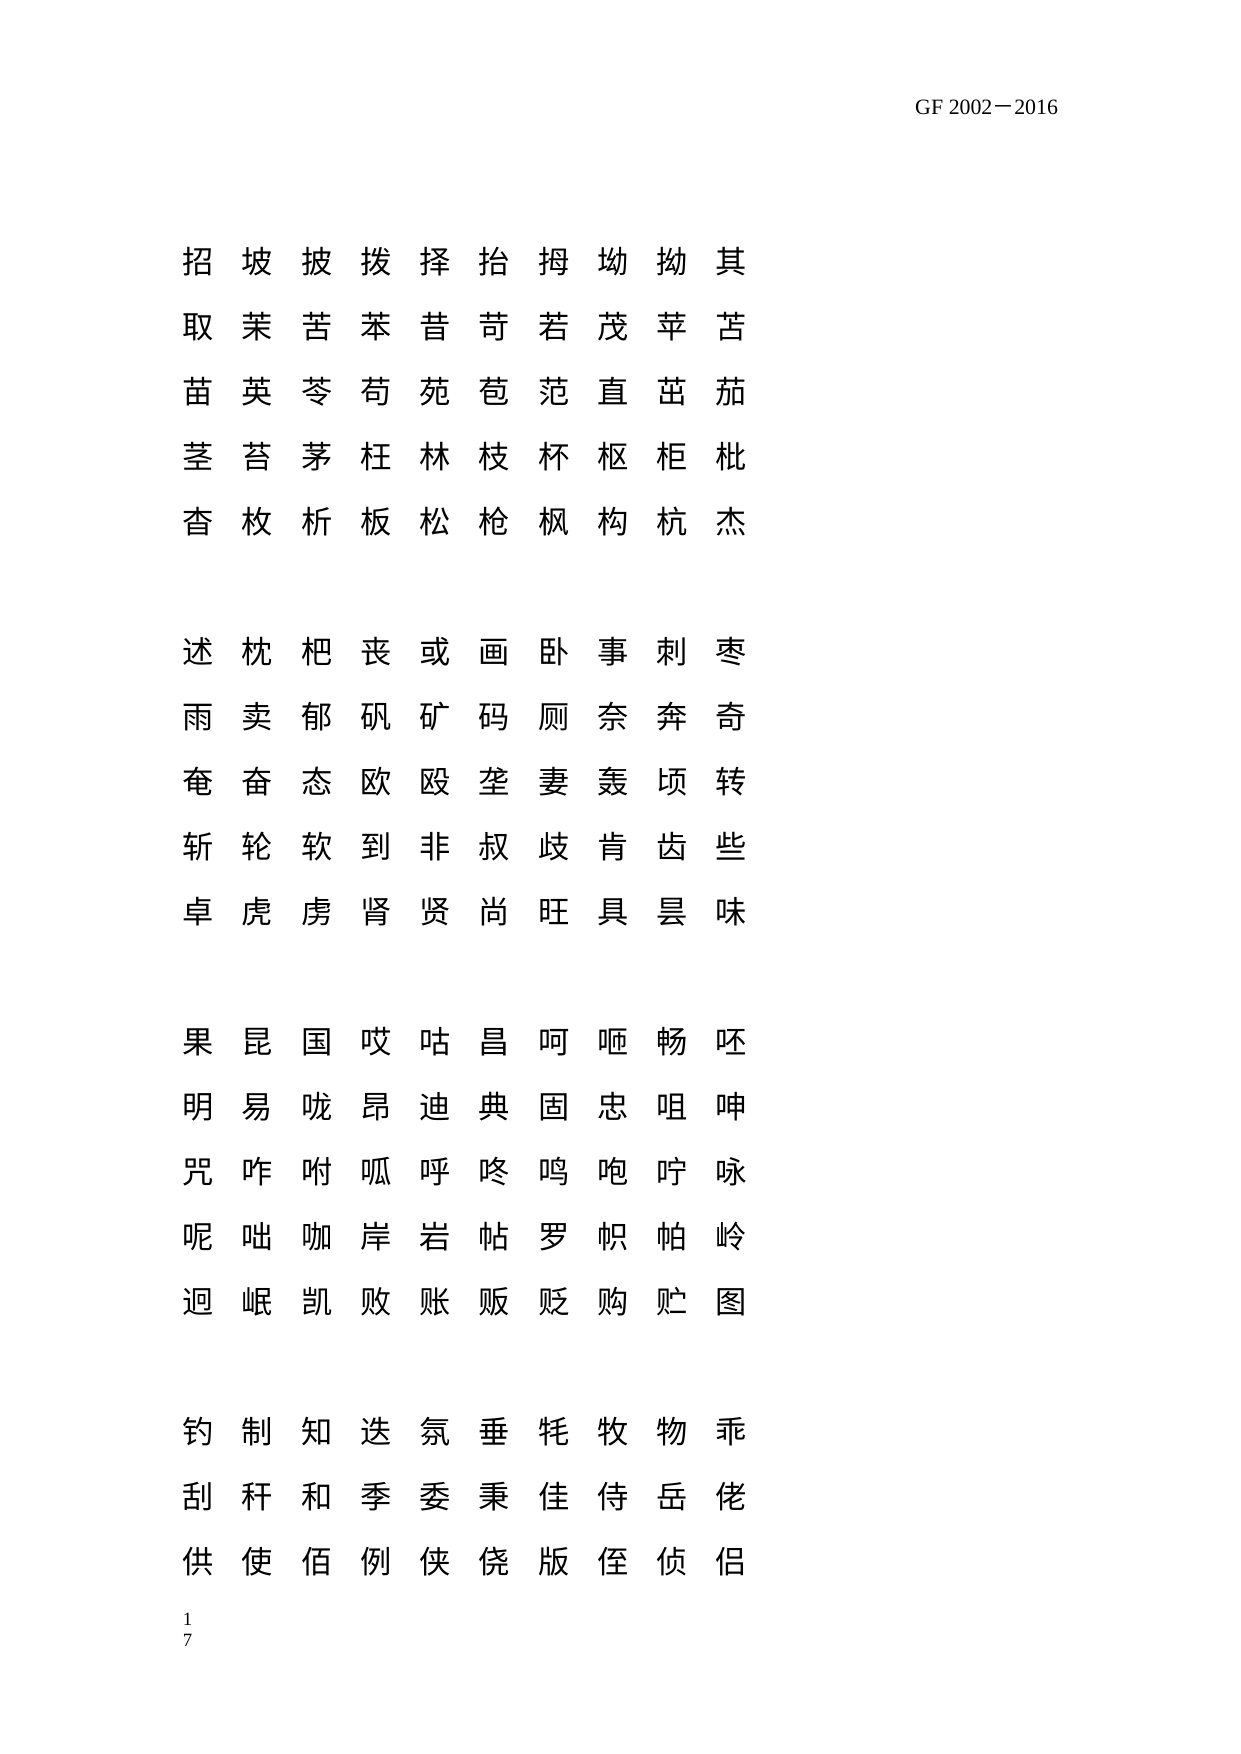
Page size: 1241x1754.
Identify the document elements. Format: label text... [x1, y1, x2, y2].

text 呢 咄 咖 岸 岩 帖 罗 帜 帕 岭 [182, 1202, 1058, 1267]
text 供 使 佰 例 侠 侥 版 侄 侦 侣 [182, 1527, 1058, 1592]
text 杳 枚 析 板 松 枪 枫 构 杭 杰 [182, 487, 1058, 552]
text 刮 秆 和 季 委 秉 佳 侍 岳 佬 [182, 1462, 1058, 1527]
text 招 坡 披 拨 择 抬 拇 坳 拗 其 [182, 227, 1058, 292]
text 斩 轮 软 到 非 叔 歧 肯 齿 些 [182, 812, 1058, 877]
text 苗 英 苓 苟 苑 苞 范 直 茁 茄 [182, 357, 1058, 422]
text 钓 制 知 迭 氛 垂 牦 牧 物 乖 [182, 1397, 1058, 1462]
text 明 易 咙 昂 迪 典 固 忠 咀 呻 [182, 1072, 1058, 1137]
text 奄 奋 态 欧 殴 垄 妻 轰 顷 转 [182, 747, 1058, 812]
text 茎 苔 茅 枉 林 枝 杯 枢 柜 枇 [182, 422, 1058, 487]
text 取 茉 苦 苯 昔 苛 若 茂 苹 苫 [182, 292, 1058, 357]
text 迥 岷 凯 败 账 贩 贬 购 贮 图 [182, 1267, 1058, 1332]
text 卓 虎 虏 肾 贤 尚 旺 具 昙 味 [182, 877, 1058, 942]
text 果 昆 国 哎 咕 昌 呵 咂 畅 呸 [182, 1007, 1058, 1072]
text 述 枕 杷 丧 或 画 卧 事 刺 枣 [182, 617, 1058, 682]
text 咒 咋 咐 呱 呼 咚 鸣 咆 咛 咏 [182, 1137, 1058, 1202]
text 雨 卖 郁 矾 矿 码 厕 奈 奔 奇 [182, 682, 1058, 747]
